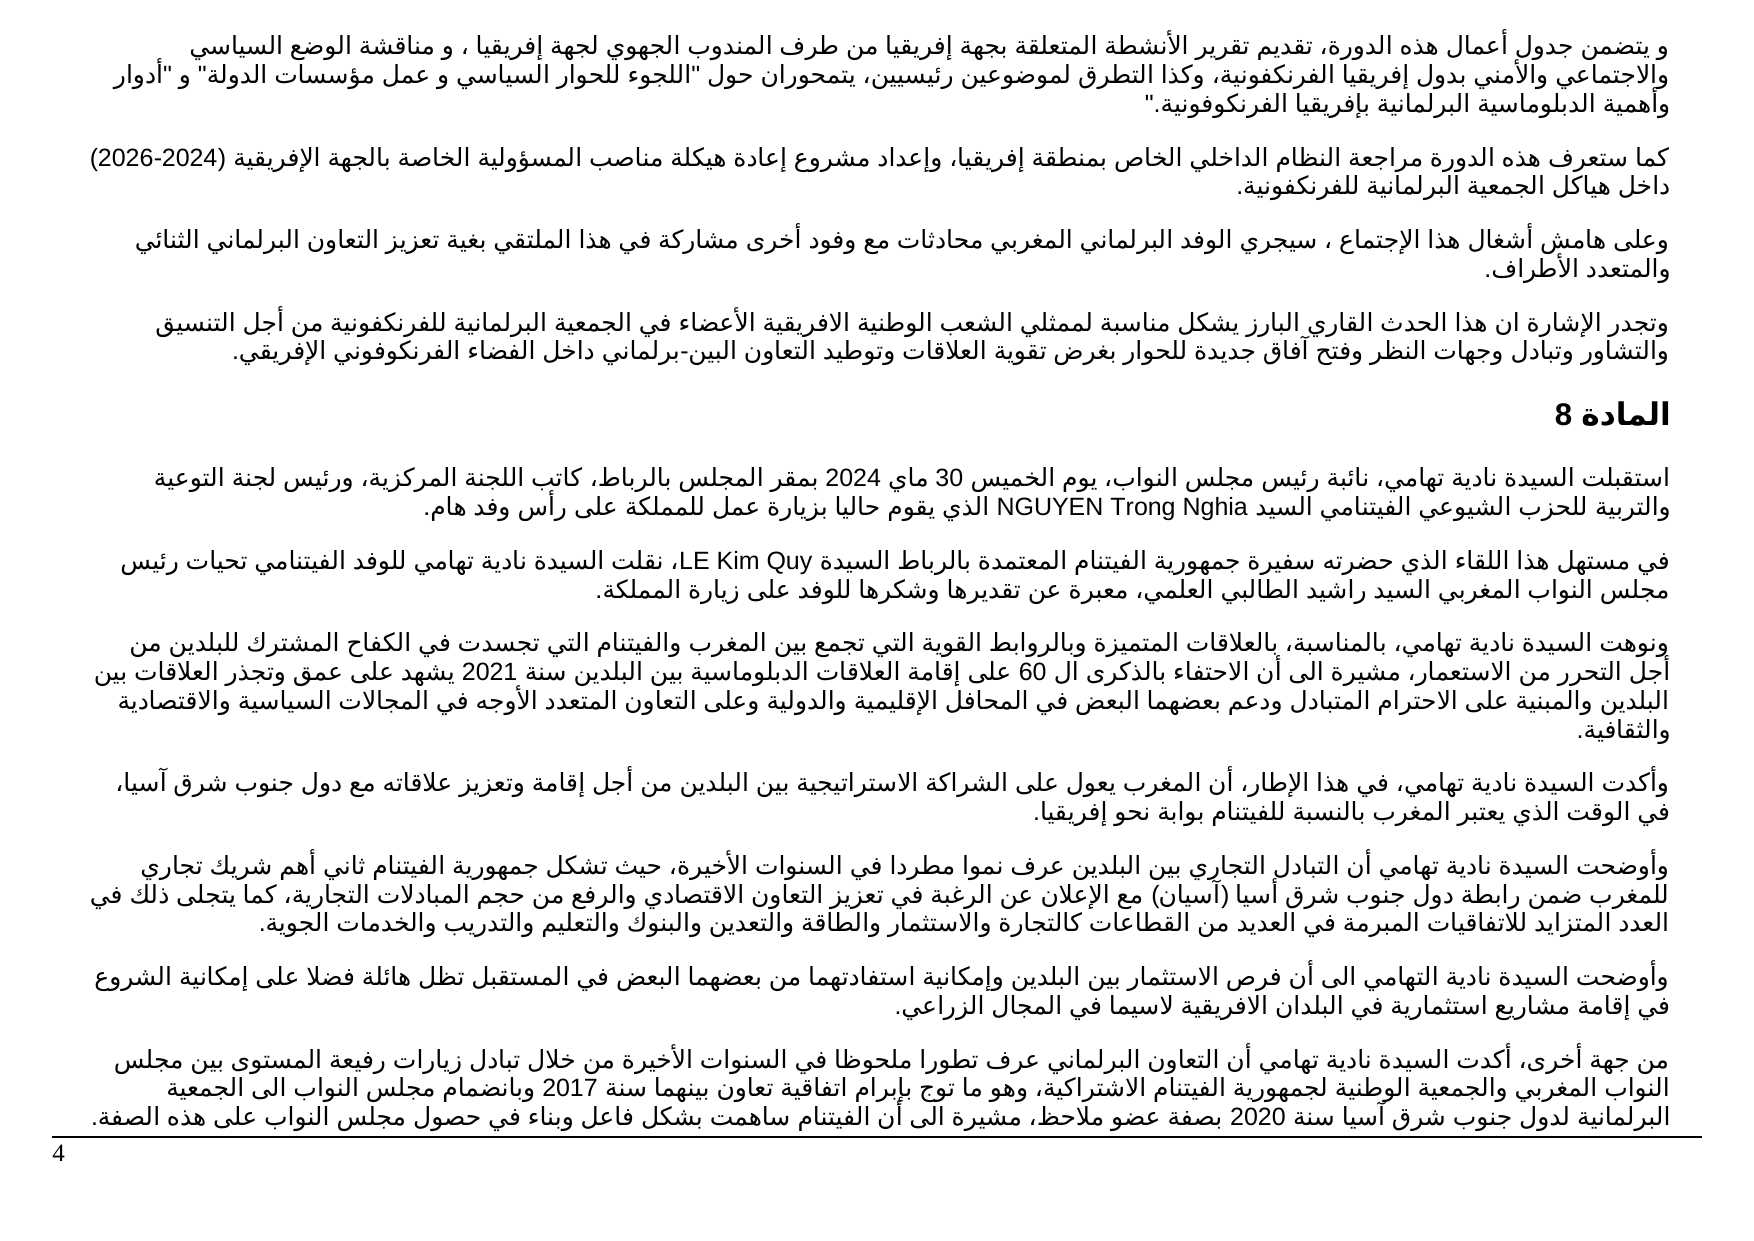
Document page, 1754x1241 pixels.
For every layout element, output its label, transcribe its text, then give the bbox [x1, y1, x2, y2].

text وأوضحت السيدة نادية التهامي الى أن فرص الاستثمار بين البلدين وإمكانية استفادتهما من بعضهما البعض في المستقبل تظل هائلة فضلا على إمكانية الشروع في إقامة مشاريع استثمارية في البلدان الافريقية لاسيما في المجال الزراعي. [83, 962, 1671, 1020]
text المادة 8 [83, 396, 1671, 432]
text وأكدت السيدة نادية تهامي، في هذا الإطار، أن المغرب يعول على الشراكة الاستراتيجية بين البلدين من أجل إقامة وتعزيز علاقاته مع دول جنوب شرق آسيا، في الوقت الذي يعتبر المغرب بالنسبة للفيتنام بوابة نحو إفريقيا. [83, 768, 1671, 826]
text ونوهت السيدة نادية تهامي، بالمناسبة، بالعلاقات المتميزة وبالروابط القوية التي تجمع بين المغرب والفيتنام التي تجسدت في الكفاح المشترك للبلدين من أجل التحرر من الاستعمار، مشيرة الى أن الاحتفاء بالذكرى ال 60 على إقامة العلاقات الدبلوماسية بين البلدين سنة 2021 يشهد على عمق وتجذر العلاقات بين البلدين والمبنية على الاحترام المتبادل ودعم بعضهما البعض في المحافل الإقليمية والدولية وعلى التعاون المتعدد الأوجه في المجالات السياسية والاقتصادية والثقافية. [83, 628, 1671, 743]
text وأوضحت السيدة نادية تهامي أن التبادل التجاري بين البلدين عرف نموا مطردا في السنوات الأخيرة، حيث تشكل جمهورية الفيتنام ثاني أهم شريك تجاري للمغرب ضمن رابطة دول جنوب شرق أسيا (آسيان) مع الإعلان عن الرغبة في تعزيز التعاون الاقتصادي والرفع من حجم المبادلات التجارية، كما يتجلى ذلك في العدد المتزايد للاتفاقيات المبرمة في العديد من القطاعات كالتجارة والاستثمار والطاقة والتعدين والبنوك والتعليم والتدريب والخدمات الجوية. [83, 851, 1671, 937]
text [83, 31, 1671, 117]
text وعلى هامش أشغال هذا الإجتماع ، سيجري الوفد البرلماني المغربي محادثات مع وفود أخرى مشاركة في هذا الملتقي بغية تعزيز التعاون البرلماني الثنائي والمتعدد الأطراف. [83, 225, 1671, 282]
text في مستهل هذا اللقاء الذي حضرته سفيرة جمهورية الفيتنام المعتمدة بالرباط السيدة LE Kim Quy، نقلت السيدة نادية تهامي للوفد الفيتنامي تحيات رئيس مجلس النواب المغربي السيد راشيد الطالبي العلمي، معبرة عن تقديرها وشكرها للوفد على زيارة المملكة. [83, 546, 1671, 603]
text من جهة أخرى، أكدت السيدة نادية تهامي أن التعاون البرلماني عرف تطورا ملحوظا في السنوات الأخيرة من خلال تبادل زيارات رفيعة المستوى بين مجلس النواب المغربي والجمعية الوطنية لجمهورية الفيتنام الاشتراكية، وهو ما توج بإبرام اتفاقية تعاون بينهما سنة 2017 وبانضمام مجلس النواب الى الجمعية البرلمانية لدول جنوب شرق آسيا سنة 2020 بصفة عضو ملاحظ، مشيرة الى أن الفيتنام ساهمت بشكل فاعل وبناء في حصول مجلس النواب على هذه الصفة. [83, 1045, 1671, 1131]
text كما ستعرف هذه الدورة مراجعة النظام الداخلي الخاص بمنطقة إفريقيا، وإعداد مشروع إعادة هيكلة مناصب المسؤولية الخاصة بالجهة الإفريقية (2024-2026) داخل هياكل الجمعية البرلمانية للفرنكفونية. [83, 142, 1671, 200]
text استقبلت السيدة نادية تهامي، نائبة رئيس مجلس النواب، يوم الخميس 30 ماي 2024 بمقر المجلس بالرباط، كاتب اللجنة المركزية، ورئيس لجنة التوعية والتربية للحزب الشيوعي الفيتنامي السيد NGUYEN Trong Nghia الذي يقوم حاليا بزيارة عمل للمملكة على رأس وفد هام. [83, 463, 1671, 521]
text وتجدر الإشارة ان هذا الحدث القاري البارز يشكل مناسبة لممثلي الشعب الوطنية الافريقية الأعضاء في الجمعية البرلمانية للفرنكفونية من أجل التنسيق والتشاور وتبادل وجهات النظر وفتح آفاق جديدة للحوار بغرض تقوية العلاقات وتوطيد التعاون البين-برلماني داخل الفضاء الفرنكوفوني الإفريقي. [83, 307, 1671, 365]
